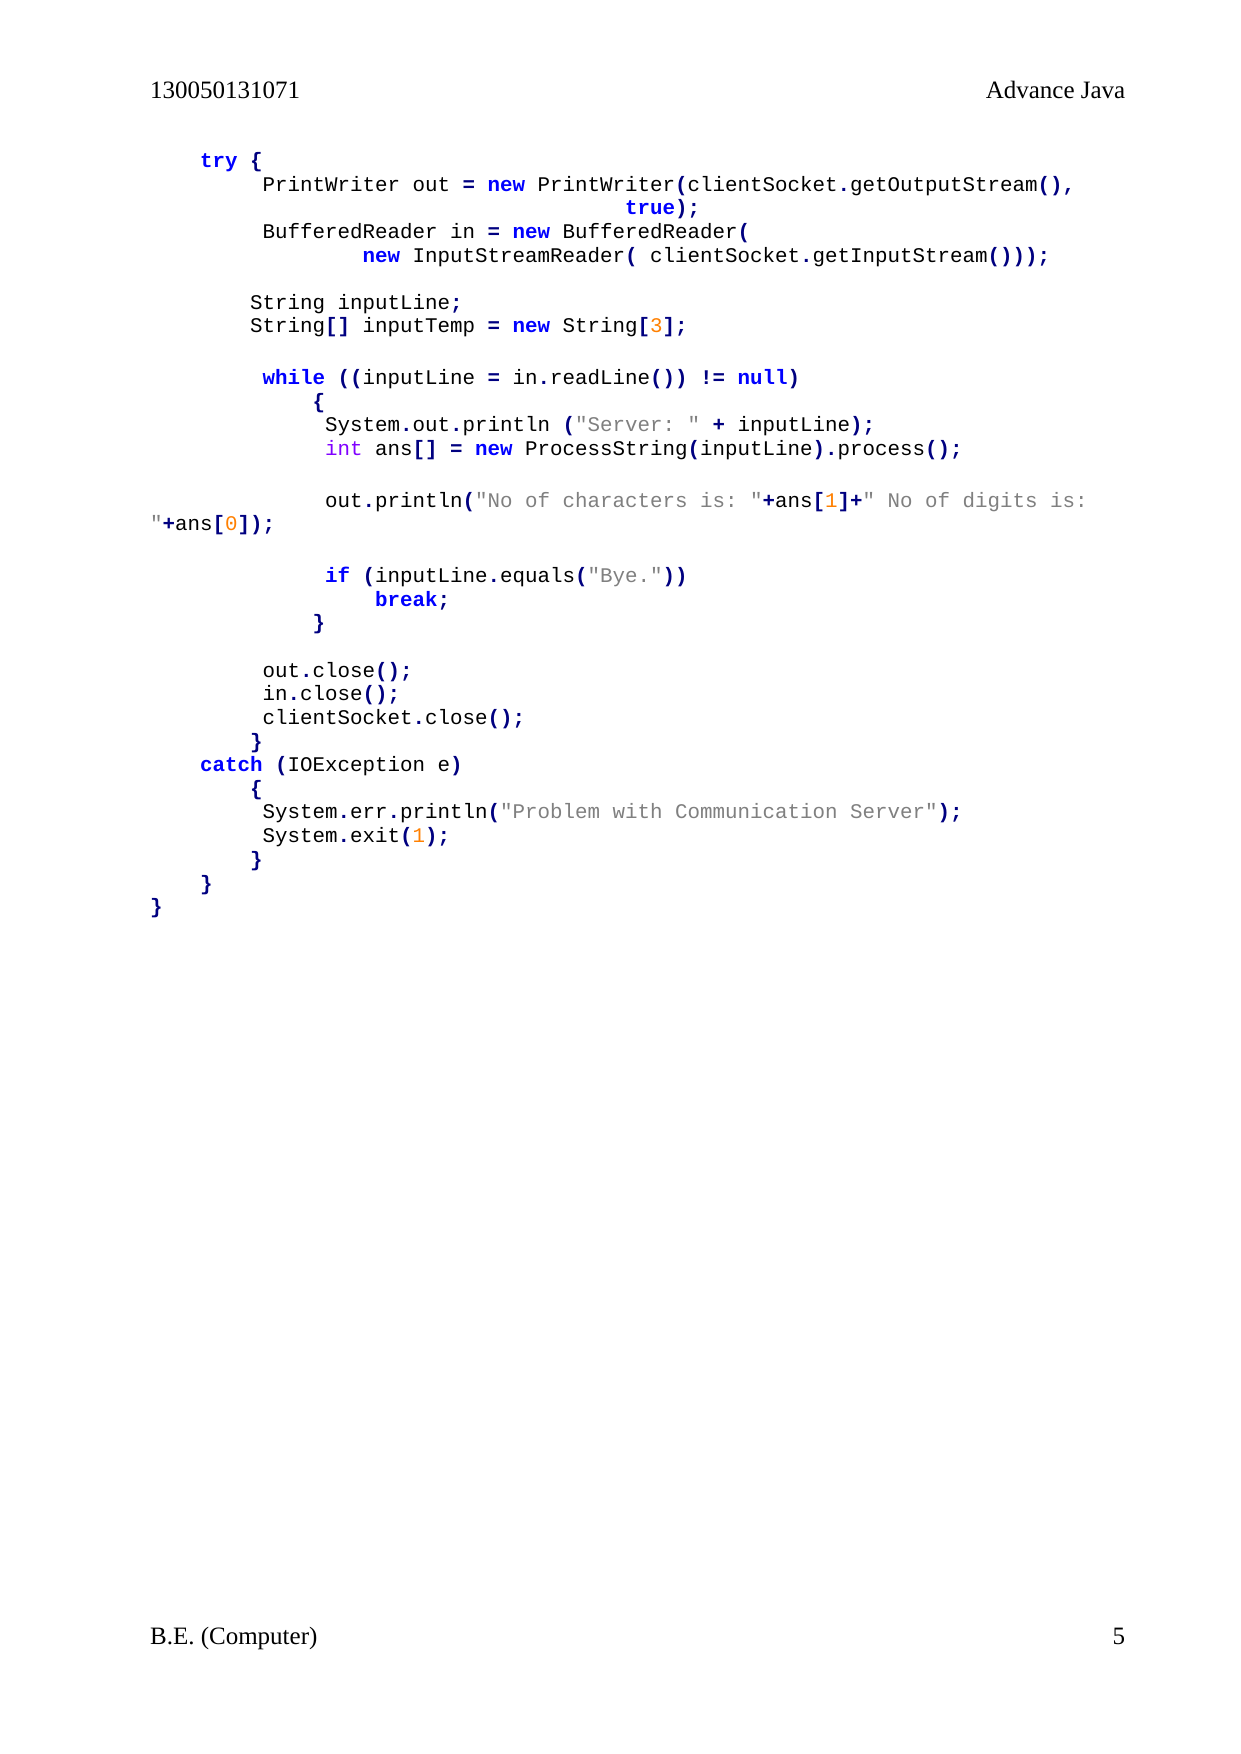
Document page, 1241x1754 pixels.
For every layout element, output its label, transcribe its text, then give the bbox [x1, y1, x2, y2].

text BufferedReader in = new BufferedReader( [150, 221, 1090, 244]
text catch (IOException e) [150, 754, 1090, 778]
text out.close(); [150, 660, 1090, 683]
text } [150, 612, 1090, 636]
text try { [150, 150, 1090, 174]
text { [150, 778, 1090, 802]
text new InputStreamReader( clientSocket.getInputStream())); [150, 244, 1090, 268]
text clientSocket.close(); [150, 707, 1090, 731]
text int ans[] = new ProcessString(inputLine).process(); [150, 438, 1090, 462]
text true); [150, 197, 1090, 221]
text String[] inputTemp = new String[3]; [150, 316, 1090, 339]
text String inputLine; [150, 292, 1090, 316]
text } [150, 896, 1090, 920]
text out.println("No of characters is: "+ans[1]+" No of digits is: "+ans[0]); [150, 490, 1090, 537]
text System.exit(1); [150, 825, 1090, 849]
text } [150, 731, 1090, 754]
text while ((inputLine = in.readLine()) != null) [150, 367, 1090, 391]
text in.close(); [150, 683, 1090, 707]
text if (inputLine.equals("Bye.")) [150, 565, 1090, 589]
text System.out.println ("Server: " + inputLine); [150, 414, 1090, 438]
text System.err.println("Problem with Communication Server"); [150, 802, 1090, 825]
text { [150, 391, 1090, 414]
text break; [150, 589, 1090, 612]
text } [150, 872, 1090, 896]
text PrintWriter out = new PrintWriter(clientSocket.getOutputStream(), [150, 174, 1090, 197]
text } [150, 849, 1090, 872]
